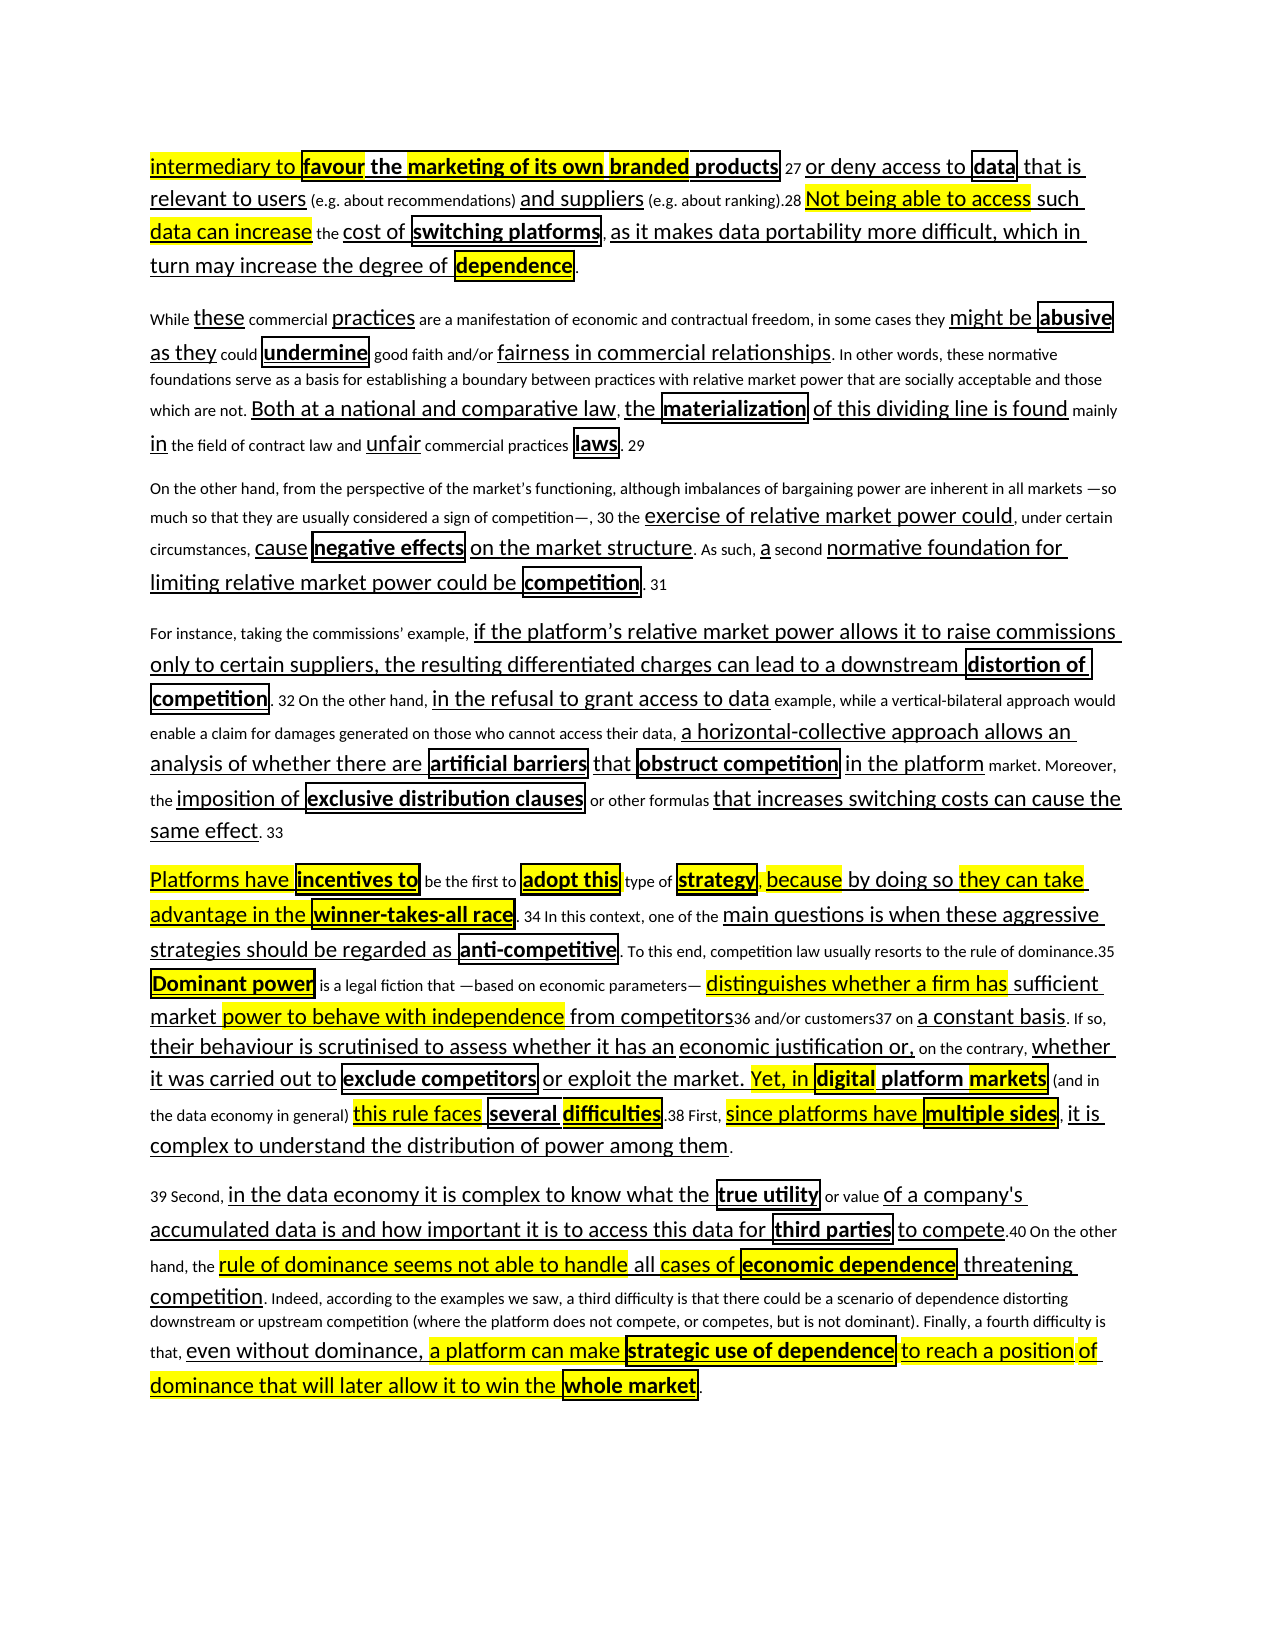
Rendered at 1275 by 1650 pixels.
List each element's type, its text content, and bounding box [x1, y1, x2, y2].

text 39 Second, in the data economy it is complex to know what the true utility or value of a company's accumulated data is and how important it is to access this data for third parties to compete.40 On the other hand, the rule of dominance seems not able to handle all cases of economic dependence threatening competition. Indeed, according to the examples we saw, a third difficulty is that there could be a scenario of dependence distorting downstream or upstream competition (where the platform does not compete, or competes, but is not dominant). Finally, a fourth difficulty is that, even without dominance, a platform can make strategic use of dependence to reach a position of dominance that will later allow it to win the whole market. [150, 1178, 1125, 1401]
text On the other hand, from the perspective of the market’s functioning, although imbalances of bargaining power are inherent in all markets —so much so that they are usually considered a sign of competition—, 30 the exercise of relative market power could, under certain circumstances, cause negative effects on the market structure. As such, a second normative foundation for limiting relative market power could be competition. 31 [150, 478, 1125, 598]
text While these commercial practices are a manifestation of economic and contractual freedom, in some cases they might be abusive as they could undermine good faith and/or fairness in commercial relationships. In other words, these normative foundations serve as a basis for establishing a boundary between practices with relative market power that are socially acceptable and those which are not. Both at a national and comparative law, the materialization of this dividing line is found mainly in the field of contract law and unfair commercial practices laws. 29 [150, 301, 1125, 459]
text Platforms have incentives to be the first to adopt this type of strategy, because by doing so they can take advantage in the winner-takes-all race. 34 In this context, one of the main questions is when these aggressive strategies should be regarded as anti-competitive. To this end, competition law usually resorts to the rule of dominance.35 Dominant power is a legal fiction that —based on economic parameters— distinguishes whether a firm has sufficient market power to behave with independence from competitors36 and/or customers37 on a constant basis. If so, their behaviour is scrutinised to assess whether it has an economic justification or, on the contrary, whether it was carried out to exclude competitors or exploit the market. Yet, in digital platform markets (and in the data economy in general) this rule faces several difficulties.38 First, since platforms have multiple sides, it is complex to understand the distribution of power among them. [150, 863, 1125, 1159]
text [150, 150, 1125, 282]
text For instance, taking the commissions’ example, if the platform’s relative market power allows it to raise commissions only to certain suppliers, the resulting differentiated charges can lead to a downstream distortion of competition. 32 On the other hand, in the refusal to grant access to data example, while a vertical-bilateral approach would enable a claim for damages generated on those who cannot access their data, a horizontal-collective approach allows an analysis of whether there are artificial barriers that obstruct competition in the platform market. Moreover, the imposition of exclusive distribution clauses or other formulas that increases switching costs can cause the same effect. 33 [150, 617, 1125, 844]
